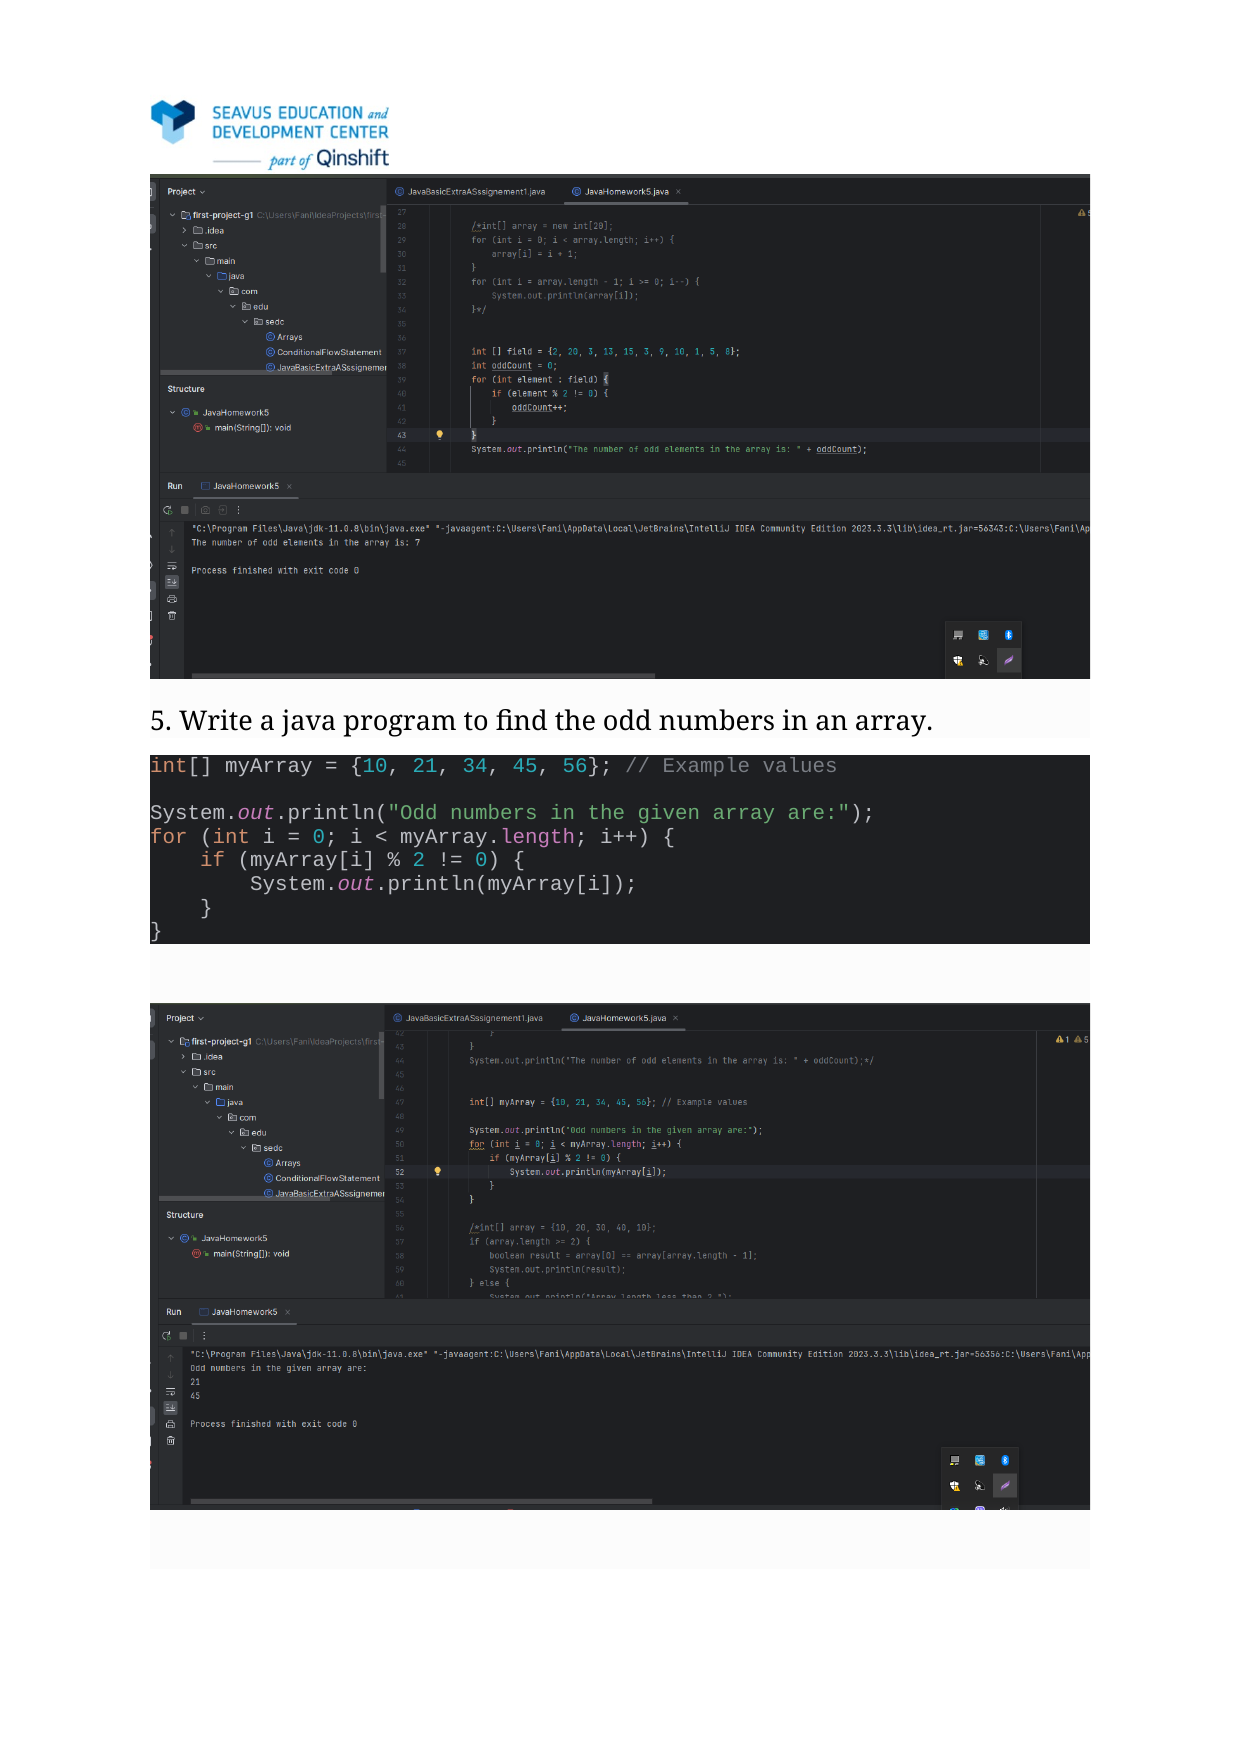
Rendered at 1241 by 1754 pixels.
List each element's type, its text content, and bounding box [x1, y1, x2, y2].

picture [150, 1003, 1091, 1510]
text int[] myArray = {10, 21, 34, 45, 56}; // Example values System.out.println("Odd numbers in the given array are:"); for (int i = 0; i < myArray.length; i++) { if (myArray[i] % 2 != 0) { System.out.println(myArray[i]); } } [150, 755, 1090, 944]
text 5. Write a java program to find the odd numbers in an array. [150, 696, 1090, 738]
picture [150, 75, 1091, 679]
